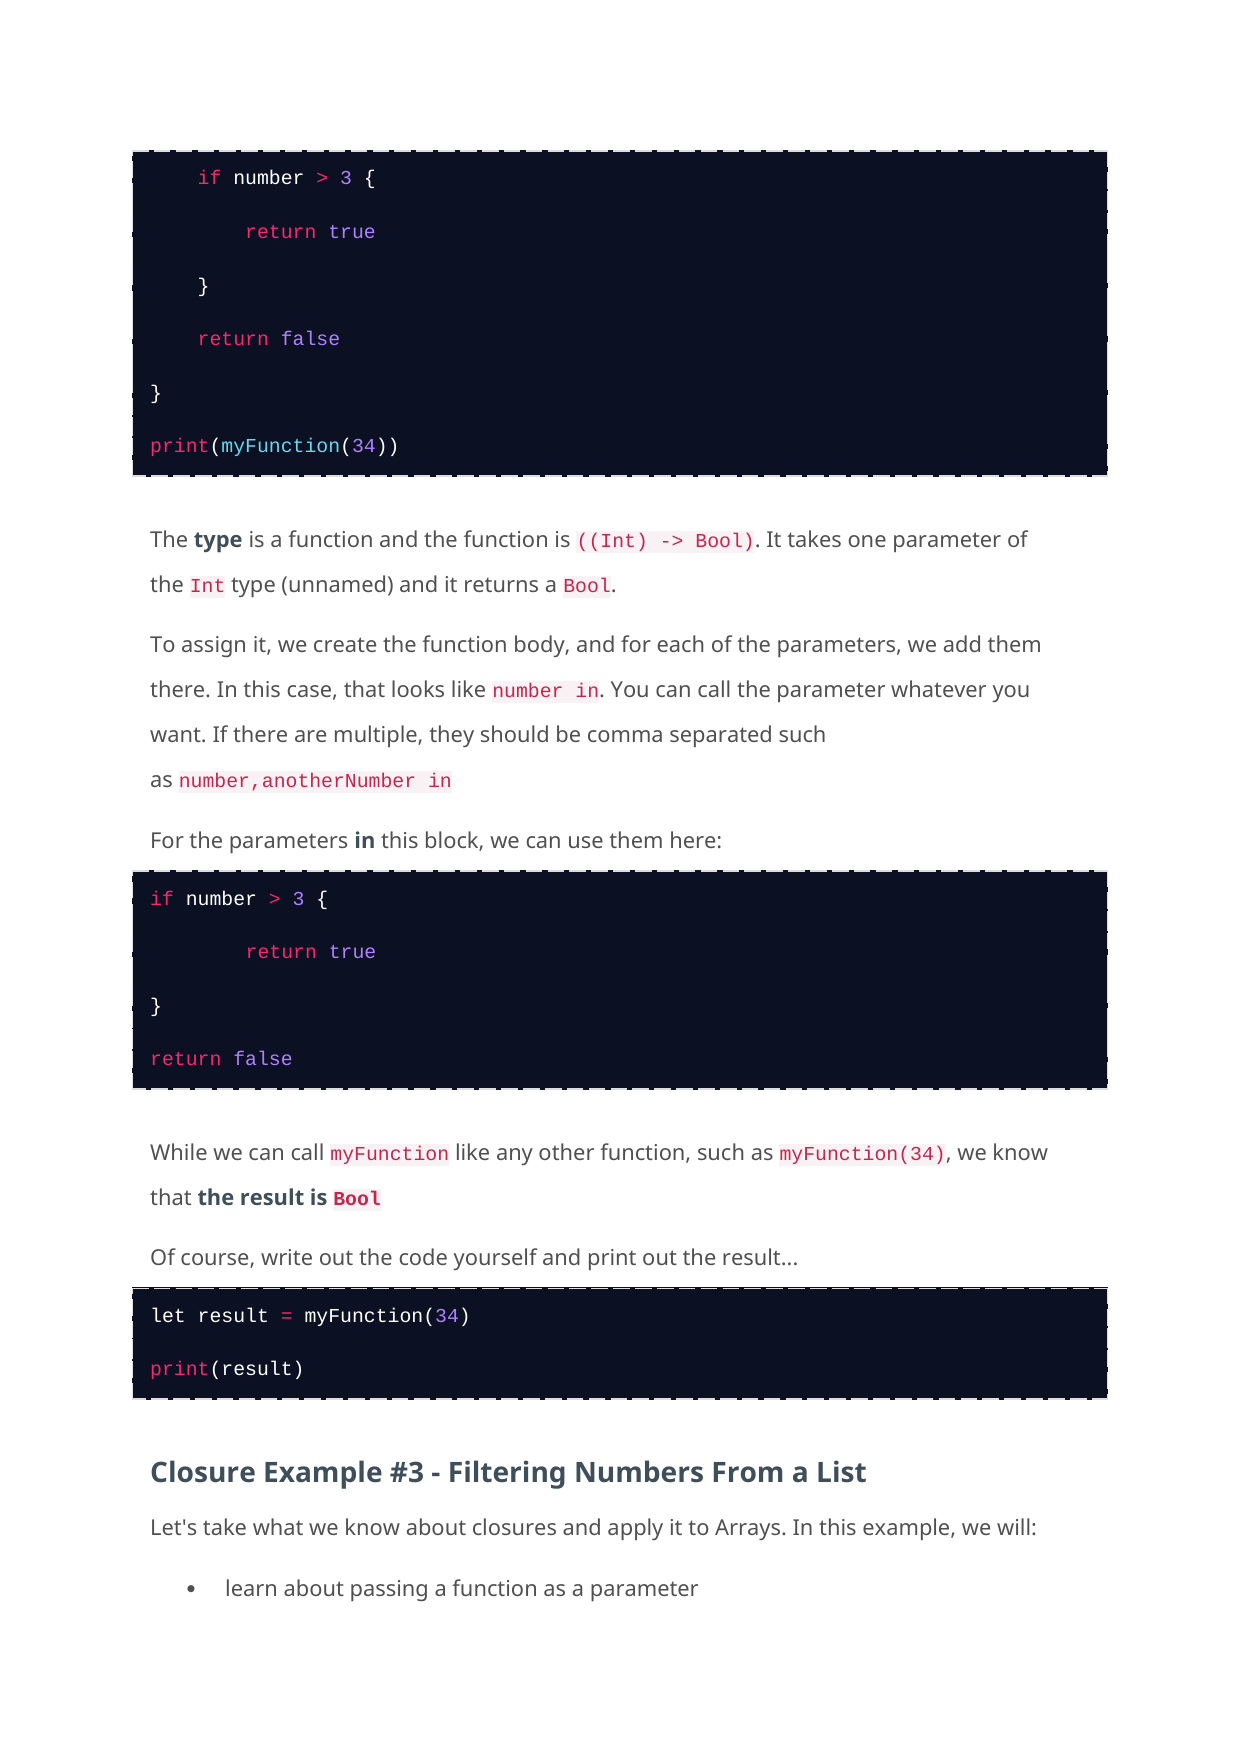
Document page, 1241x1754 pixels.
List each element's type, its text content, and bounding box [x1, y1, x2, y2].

text return false [132, 1031, 1108, 1090]
text return false [132, 311, 1108, 352]
list learn about passing a function as a parameter [187, 1557, 1090, 1602]
text Let's take what we know about closures and apply it to Arrays. In this example, we will: [150, 1497, 1090, 1542]
text if number > 3 { [132, 150, 1108, 191]
text return true [132, 204, 1108, 244]
subtitle Closure Example #3 - Filtering Numbers From a List [150, 1431, 1090, 1491]
text To assign it, we create the function body, and for each of the parameters, we add them there. In this case, that looks like number in. You can call the parameter whatever you want. If there are multiple, they should be comma separated such as number,anotherNumber in [150, 614, 1090, 794]
text The type is a function and the function is ((Int) -> Bool). It takes one parameter of the Int type (unnamed) and it returns a Bool. [150, 508, 1090, 598]
text } [132, 977, 1108, 1018]
text print(myFunction(34)) [132, 418, 1108, 477]
text For the parameters in this block, we can use them here: [150, 809, 1090, 854]
text Of course, write out the code yourself and print out the result... [150, 1227, 1090, 1272]
text print(result) [132, 1341, 1108, 1400]
text While we can call myFunction like any other function, such as myFunction(34), we know that the result is Bool [150, 1121, 1090, 1211]
text return true [132, 924, 1108, 964]
text } [132, 364, 1108, 405]
text if number > 3 { [132, 870, 1108, 911]
text } [132, 257, 1108, 298]
text let result = myFunction(34) [132, 1287, 1108, 1328]
